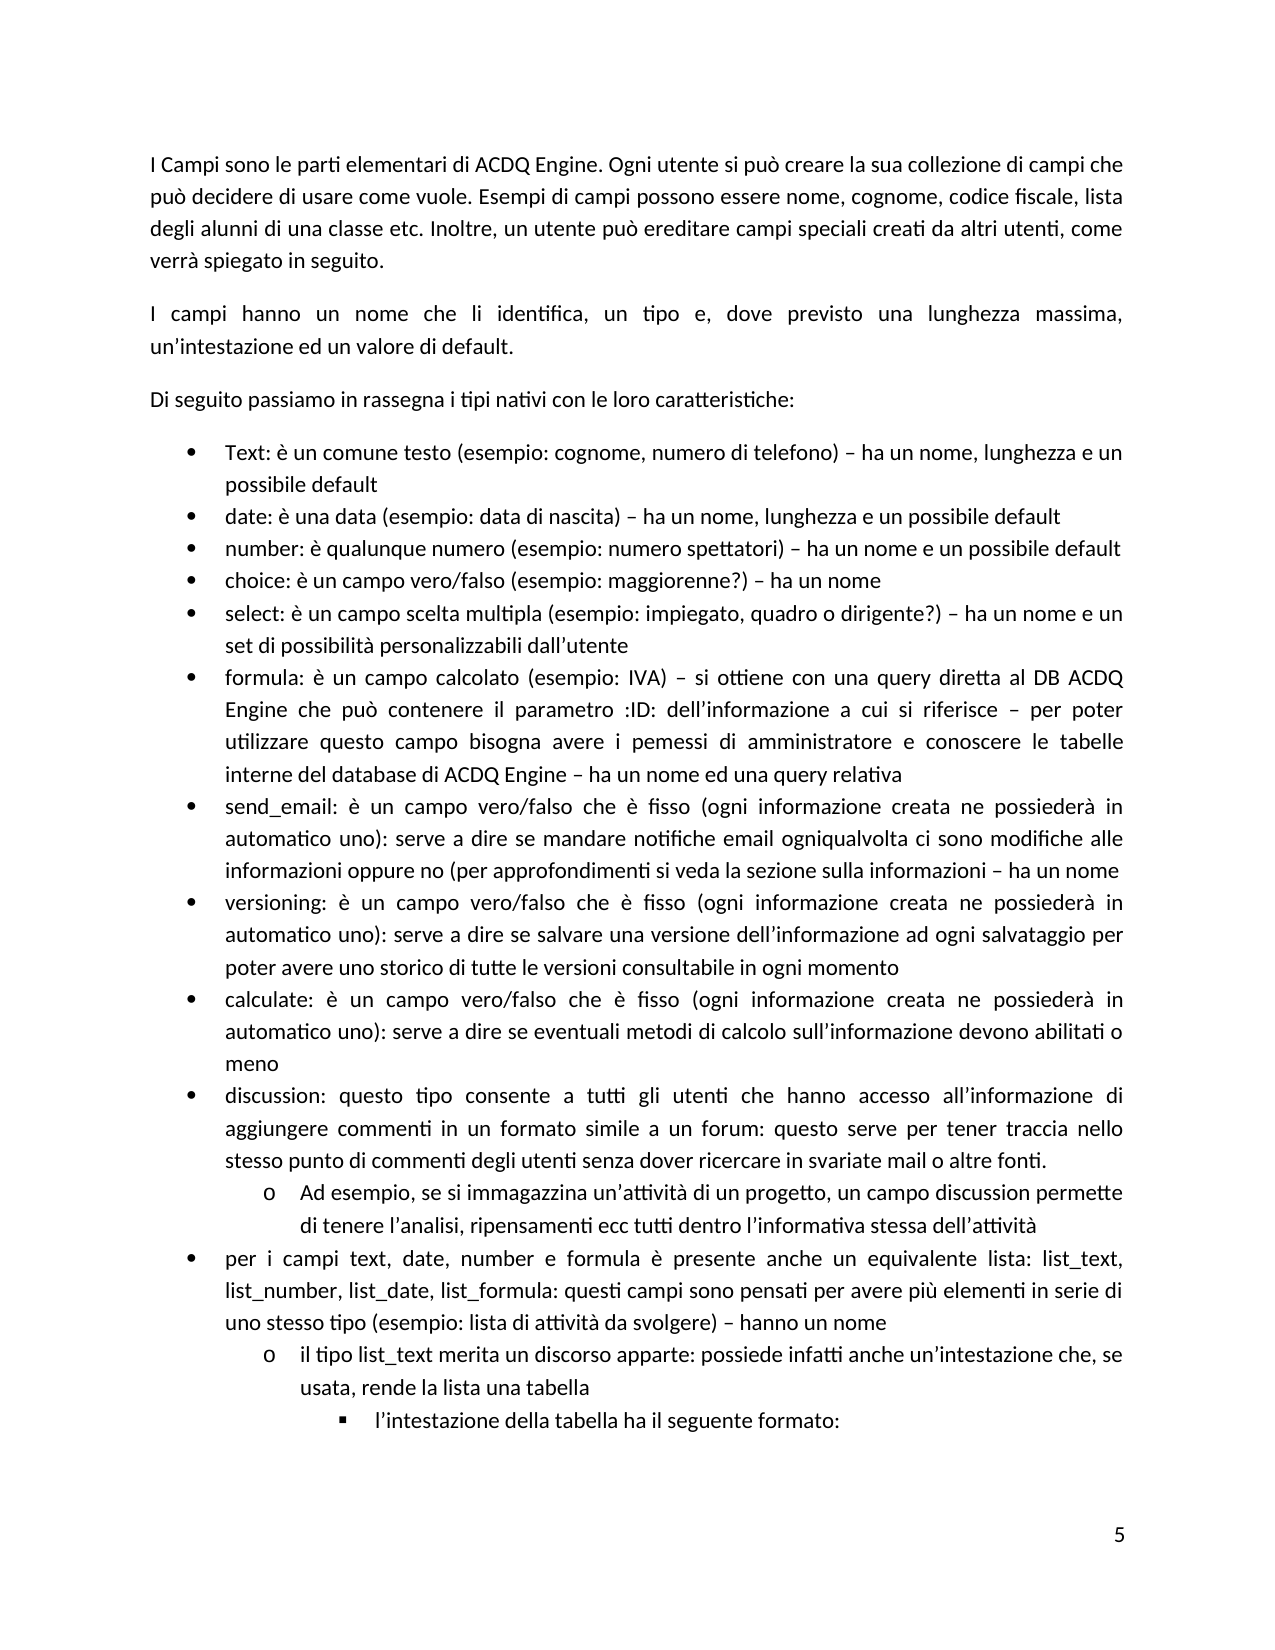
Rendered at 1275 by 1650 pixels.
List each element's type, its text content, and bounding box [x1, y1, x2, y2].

list send_email: è un campo vero/falso che è fisso (ogni informazione creata ne possiederà in automatico uno): serve a dire se mandare notifiche email ogniqualvolta ci sono modifiche alle informazioni oppure no (per approfondimenti si veda la sezione sulla informazioni – ha un nome [187, 792, 1125, 884]
list select: è un campo scelta multipla (esempio: impiegato, quadro o dirigente?) – ha un nome e un set di possibilità personalizzabili dall’utente [187, 599, 1125, 659]
list choice: è un campo vero/falso (esempio: maggiorenne?) – ha un nome [187, 567, 1125, 594]
list formula: è un campo calcolato (esempio: IVA) – si ottiene con una query diretta al DB ACDQ Engine che può contenere il parametro :ID: dell’informazione a cui si riferisce – per poter utilizzare questo campo bisogna avere i pemessi di amministratore e conoscere le tabelle interne del database di ACDQ Engine – ha un nome ed una query relativa [187, 663, 1125, 788]
list l’intestazione della tabella ha il seguente formato: [337, 1406, 1125, 1434]
list number: è qualunque numero (esempio: numero spettatori) – ha un nome e un possibile default [187, 534, 1125, 562]
list calculate: è un campo vero/falso che è fisso (ogni informazione creata ne possiederà in automatico uno): serve a dire se eventuali metodi di calcolo sull’informazione devono abilitati o meno [187, 985, 1125, 1077]
list per i campi text, date, number e formula è presente anche un equivalente lista: list_text, list_number, list_date, list_formula: questi campi sono pensati per avere più elementi in serie di uno stesso tipo (esempio: lista di attività da svolgere) – hanno un nome [187, 1244, 1125, 1336]
list il tipo list_text merita un discorso apparte: possiede infatti anche un’intestazione che, se usata, rende la lista una tabella [262, 1340, 1125, 1402]
list Ad esempio, se si immagazzina un’attività di un progetto, un campo discussion permette di tenere l’analisi, ripensamenti ecc tutti dentro l’informativa stessa dell’attività [262, 1178, 1125, 1239]
text I campi hanno un nome che li identifica, un tipo e, dove previsto una lunghezza massima, un’intestazione ed un valore di default. [150, 299, 1125, 360]
text I Campi sono le parti elementari di ACDQ Engine. Ogni utente si può creare la sua collezione di campi che può decidere di usare come vuole. Esempi di campi possono essere nome, cognome, codice fiscale, lista degli alunni di una classe etc. Inoltre, un utente può ereditare campi speciali creati da altri utenti, come verrà spiegato in seguito. [150, 150, 1125, 274]
list discussion: questo tipo consente a tutti gli utenti che hanno accesso all’informazione di aggiungere commenti in un formato simile a un forum: questo serve per tener traccia nello stesso punto di commenti degli utenti senza dover ricercare in svariate mail o altre fonti. [187, 1082, 1125, 1174]
list date: è una data (esempio: data di nascita) – ha un nome, lunghezza e un possibile default [187, 502, 1125, 530]
text Di seguito passiamo in rassegna i tipi nativi con le loro caratteristiche: [150, 385, 1125, 413]
list Text: è un comune testo (esempio: cognome, numero di telefono) – ha un nome, lunghezza e un possibile default [187, 438, 1125, 498]
list versioning: è un campo vero/falso che è fisso (ogni informazione creata ne possiederà in automatico uno): serve a dire se salvare una versione dell’informazione ad ogni salvataggio per poter avere uno storico di tutte le versioni consultabile in ogni momento [187, 888, 1125, 981]
